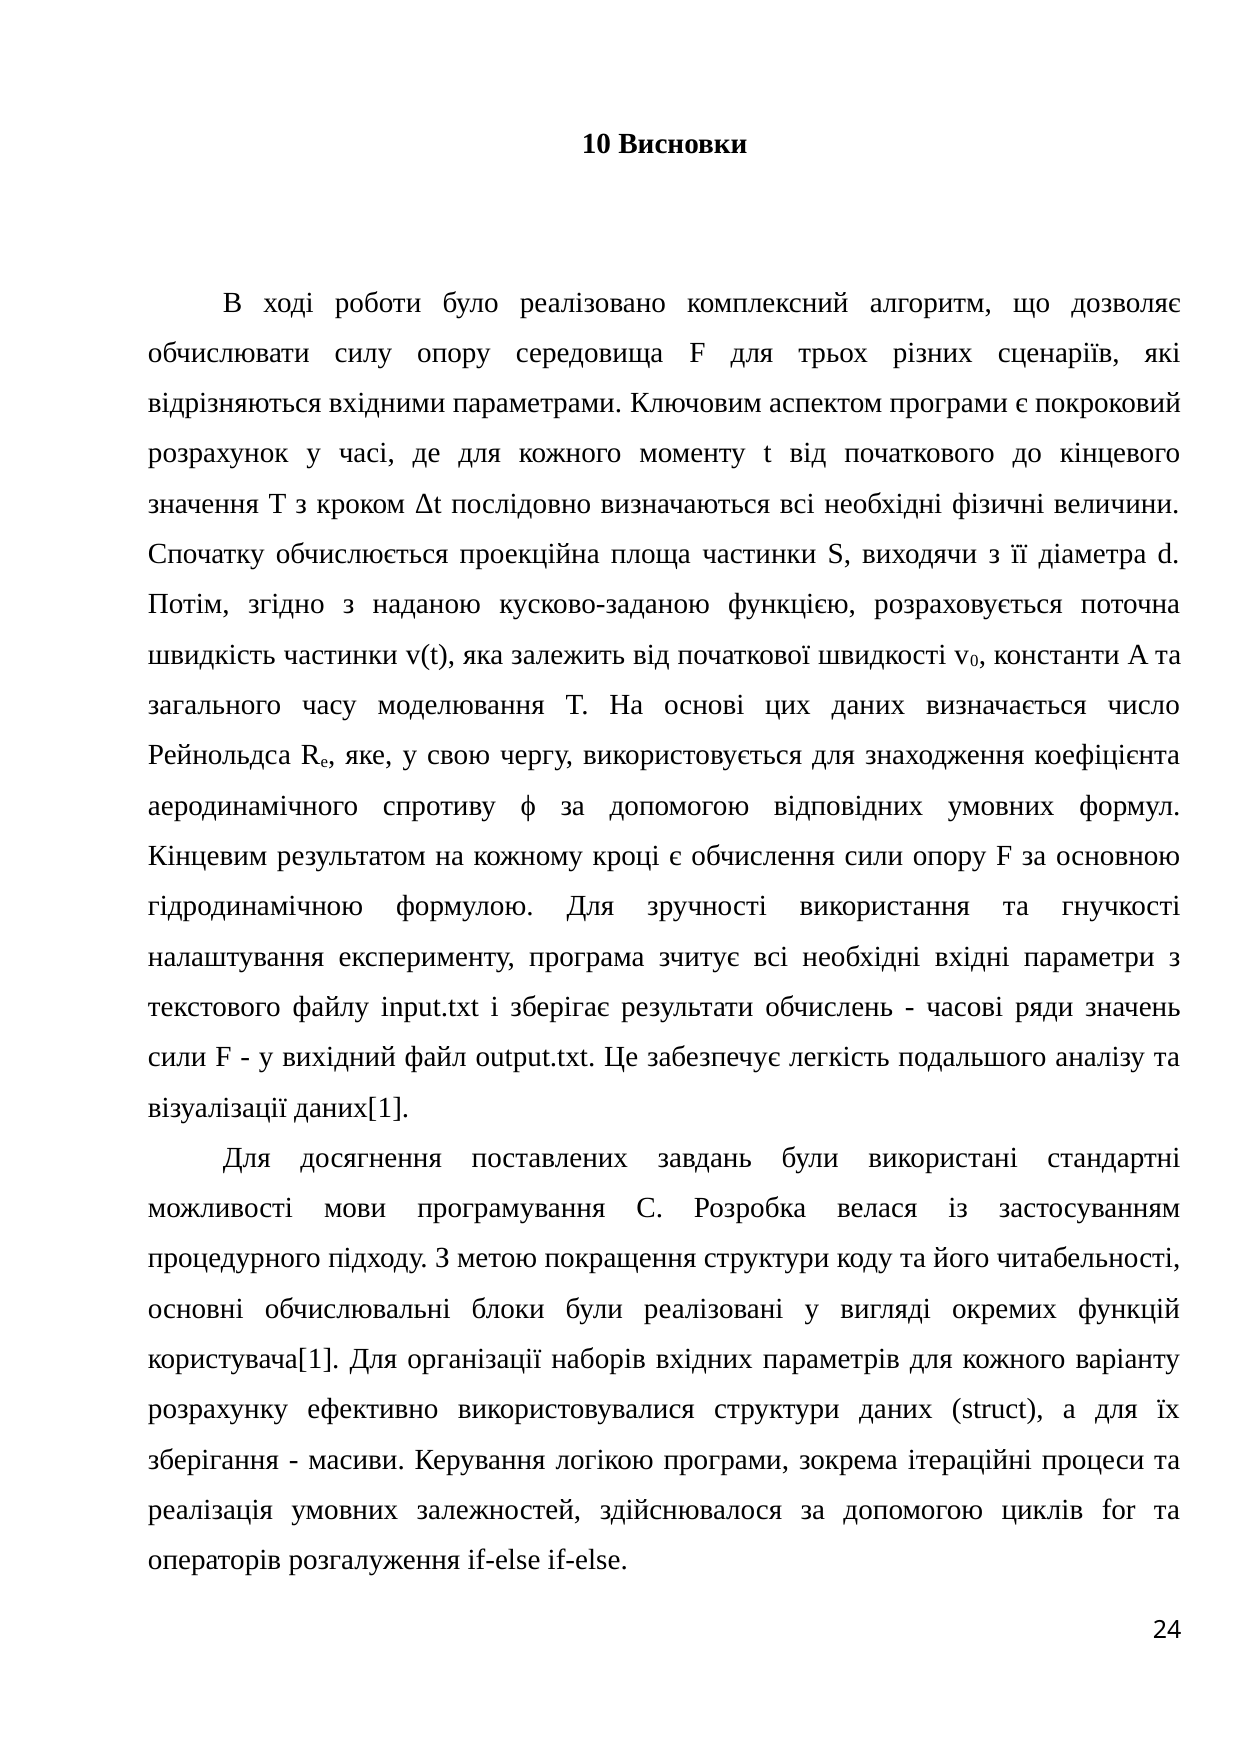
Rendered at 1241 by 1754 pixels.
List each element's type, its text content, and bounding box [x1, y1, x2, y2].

text В ході роботи було реалізовано комплексний алгоритм, що дозволяє обчислювати силу опору середовища F для трьох різних сценаріїв, які відрізняються вхідними параметрами. Ключовим аспектом програми є покроковий розрахунок у часі, де для кожного моменту t від початкового до кінцевого значення T з кроком Δt послідовно визначаються всі необхідні фізичні величини. Спочатку обчислюється проекційна площа частинки S, виходячи з її діаметра d. Потім, згідно з наданою кусково-заданою функцією, розраховується поточна швидкість частинки v(t), яка залежить від початкової швидкості v0​, константи A та загального часу моделювання T. На основі цих даних визначається число Рейнольдса Re​, яке, у свою чергу, використовується для знаходження коефіцієнта аеродинамічного спротиву ϕ за допомогою відповідних умовних формул. Кінцевим результатом на кожному кроці є обчислення сили опору F за основною гідродинамічною формулою. Для зручності використання та гнучкості налаштування експерименту, програма зчитує всі необхідні вхідні параметри з текстового файлу input.txt і зберігає результати обчислень - часові ряди значень сили F - у вихідний файл output.txt. Це забезпечує легкість подальшого аналізу та візуалізації даних[1]. [148, 285, 1181, 1123]
subtitle 10 Висновки [148, 126, 1181, 160]
text Для досягнення поставлених завдань були використані стандартні можливості мови програмування C. Розробка велася із застосуванням процедурного підходу. З метою покращення структури коду та його читабельності, основні обчислювальні блоки були реалізовані у вигляді окремих функцій користувача[1]. Для організації наборів вхідних параметрів для кожного варіанту розрахунку ефективно використовувалися структури даних (struct), а для їх зберігання - масиви. Керування логікою програми, зокрема ітераційні процеси та реалізація умовних залежностей, здійснювалося за допомогою циклів for та операторів розгалуження if-else if-else. [148, 1140, 1181, 1576]
